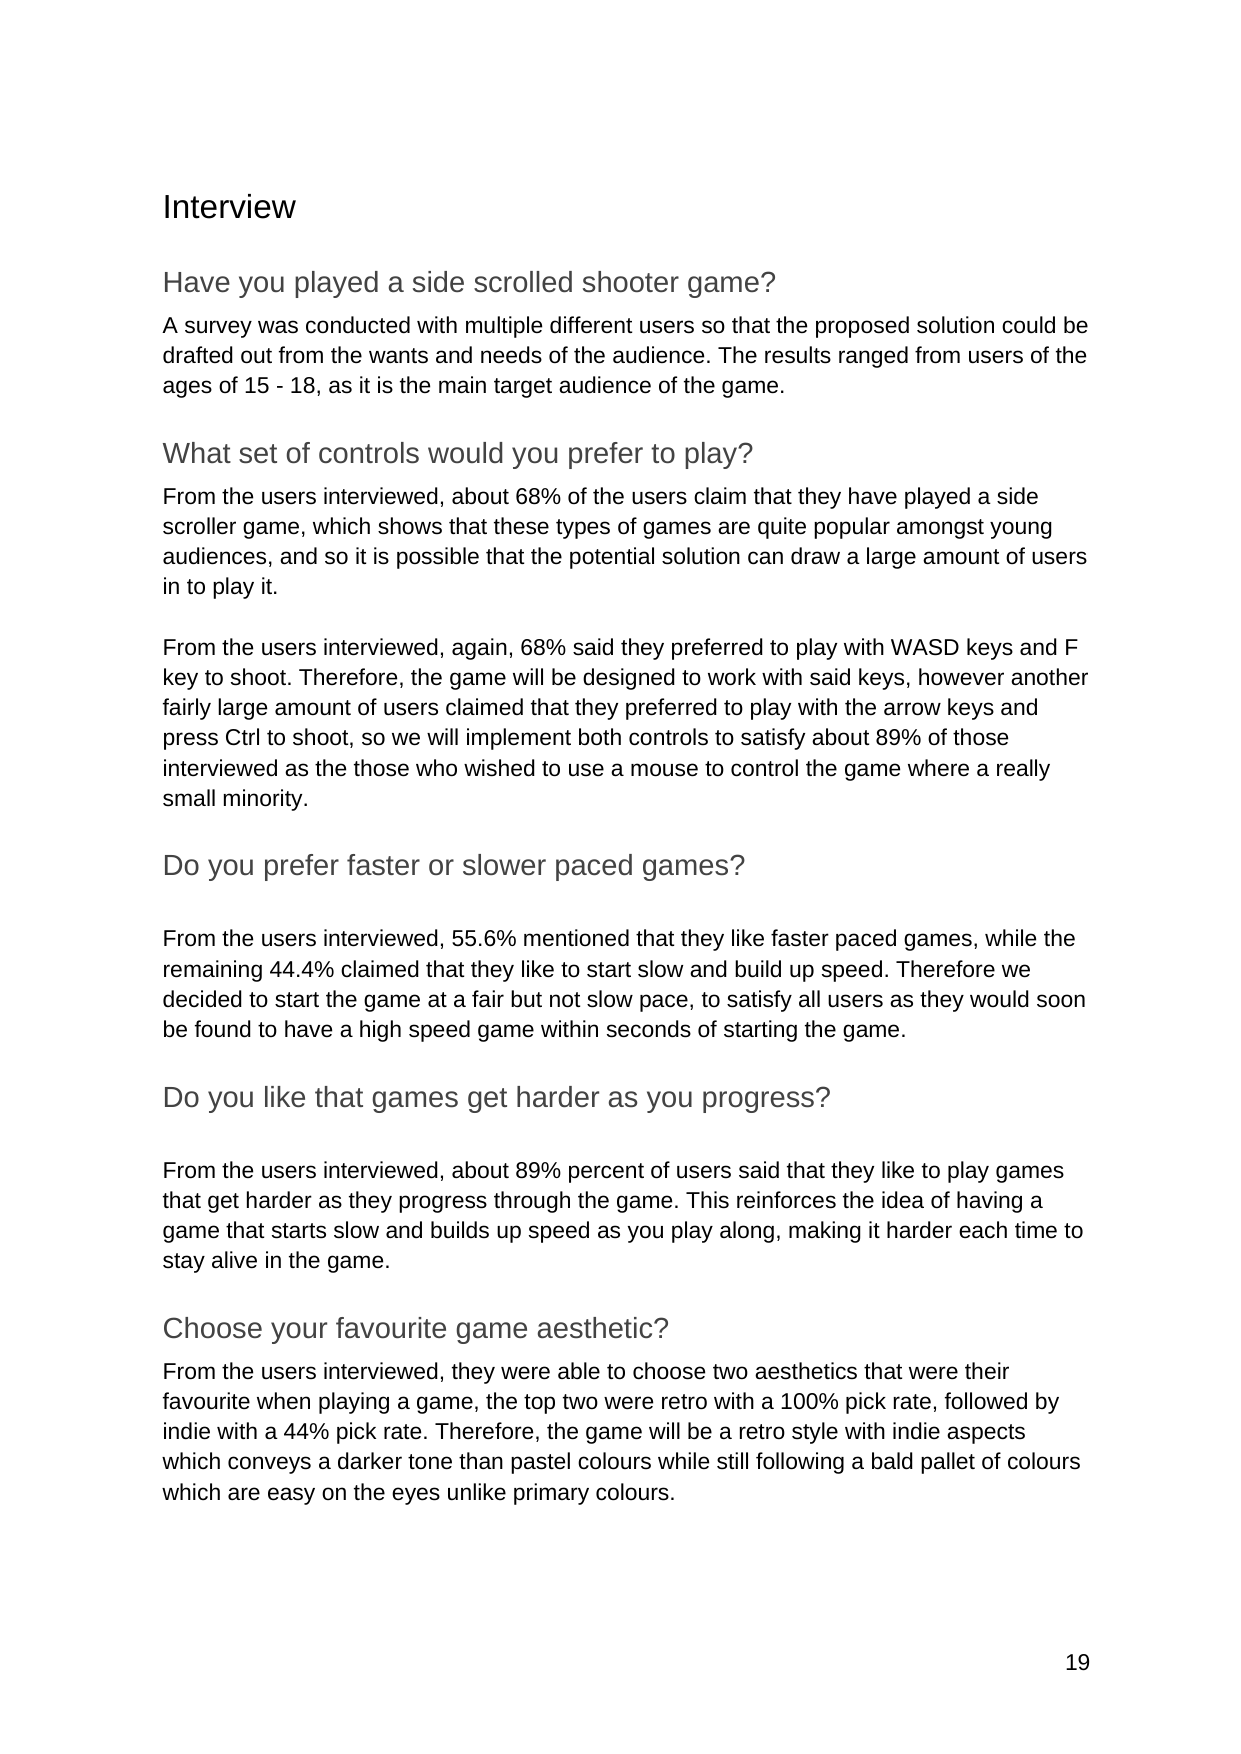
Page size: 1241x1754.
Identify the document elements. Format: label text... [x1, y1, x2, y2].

text From the users interviewed, about 89% percent of users said that they like to play games that get harder as they progress through the game. This reinforces the idea of having a game that starts slow and builds up speed as you play along, making it harder each time to stay alive in the game. [162, 1157, 1090, 1274]
subtitle Do you like that games get harder as you progress? [162, 1079, 1090, 1113]
text From the users interviewed, 55.6% mentioned that they like faster paced games, while the remaining 44.4% claimed that they like to start slow and build up speed. Therefore we decided to start the game at a fair but not slow pace, to satisfy all users as they would soon be found to have a high speed game within seconds of starting the game. [162, 925, 1090, 1042]
text From the users interviewed, again, 68% said they preferred to play with WASD keys and F key to shoot. Therefore, the game will be designed to work with said keys, however another fairly large amount of users claimed that they preferred to play with the arrow keys and press Ctrl to shoot, so we will implement both controls to satisfy about 89% of those interviewed as the those who wished to use a mouse to control the game where a really small minority. [162, 634, 1090, 811]
text From the users interviewed, they were able to choose two aesthetics that were their favourite when playing a game, the top two were retro with a 100% pick rate, followed by indie with a 44% pick rate. Therefore, the game will be a retro style with indie aspects which conveys a darker tone than pastel colours while still following a bald pallet of colours which are easy on the eyes unlike primary colours. [162, 1358, 1090, 1505]
text From the users interviewed, about 68% of the users claim that they have played a side scroller game, which shows that these types of games are quite popular amongst young audiences, and so it is possible that the potential solution can draw a large amount of users in to play it. [162, 483, 1090, 600]
subtitle Interview [162, 187, 1090, 226]
subtitle Choose your favourite game aesthetic? [162, 1311, 1090, 1344]
text A survey was conducted with multiple different users so that the proposed solution could be drafted out from the wants and needs of the audience. The results ranged from users of the ages of 15 - 18, as it is the main target audience of the game. [162, 312, 1090, 399]
subtitle What set of controls would you prefer to play? [162, 436, 1090, 469]
subtitle Do you prefer faster or slower paced games? [162, 848, 1090, 882]
subtitle Have you played a side scrolled shooter game? [162, 265, 1090, 298]
